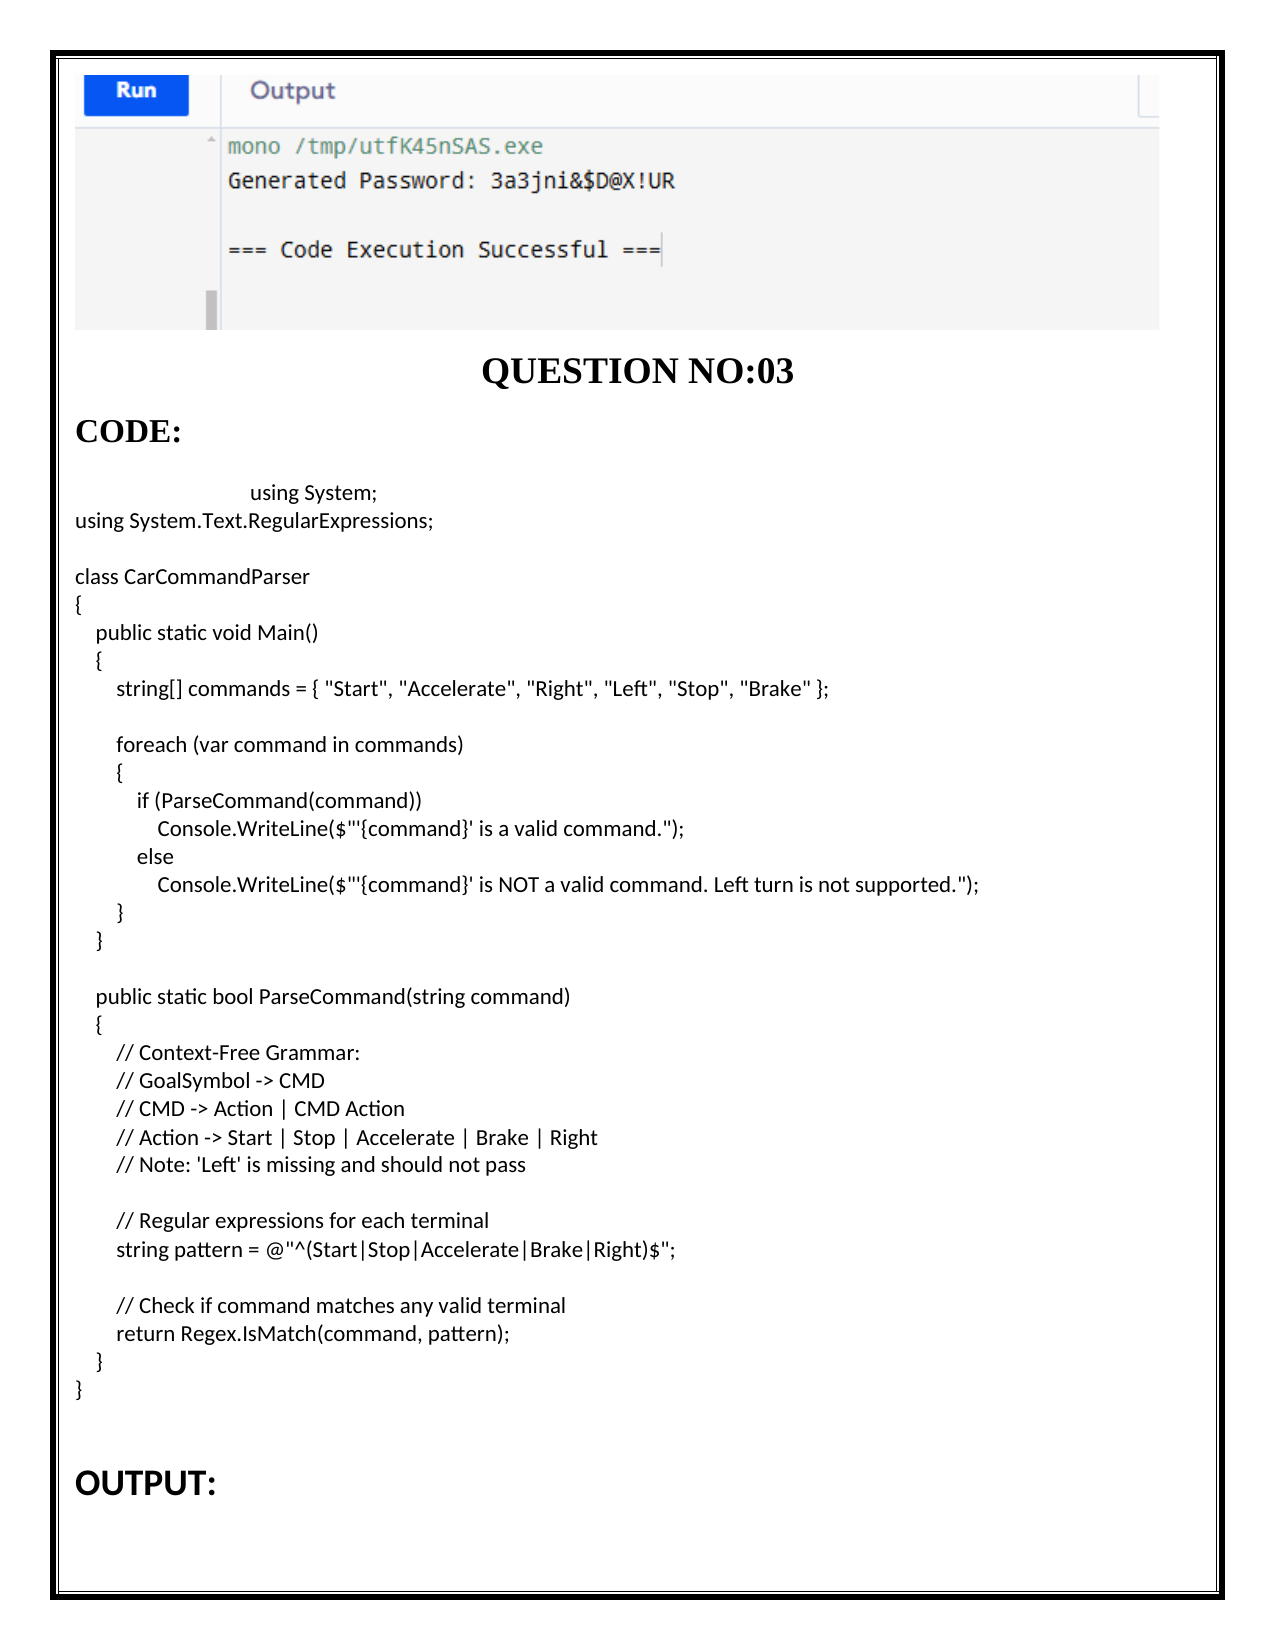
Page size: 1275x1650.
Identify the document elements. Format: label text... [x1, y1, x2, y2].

text public static void Main() [75, 618, 1200, 646]
text Console.WriteLine($"'{command}' is a valid command."); [75, 814, 1200, 842]
text // CMD -> Action | CMD Action [75, 1094, 1200, 1123]
text string pattern = @"^(Start|Stop|Accelerate|Brake|Right)$"; [75, 1235, 1200, 1263]
text if (ParseCommand(command)) [75, 786, 1200, 814]
text public static bool ParseCommand(string command) [75, 982, 1200, 1011]
picture [75, 75, 1160, 330]
text { [75, 590, 1200, 618]
text using System; [75, 478, 1200, 506]
text class CarCommandParser [75, 562, 1200, 590]
text // Action -> Start | Stop | Accelerate | Brake | Right [75, 1123, 1200, 1151]
text { [75, 1011, 1200, 1038]
text foreach (var command in commands) [75, 730, 1200, 758]
text CODE: [75, 412, 1200, 450]
text QUESTION NO:03 [75, 348, 1200, 392]
text // GoalSymbol -> CMD [75, 1067, 1200, 1094]
text { [75, 646, 1200, 674]
text return Regex.IsMatch(command, pattern); [75, 1319, 1200, 1347]
text // Context-Free Grammar: [75, 1038, 1200, 1067]
text // Note: 'Left' is missing and should not pass [75, 1151, 1200, 1179]
text // Check if command matches any valid terminal [75, 1291, 1200, 1319]
text } [75, 1347, 1200, 1375]
text { [75, 758, 1200, 786]
text using System.Text.RegularExpressions; [75, 506, 1200, 534]
text OUTPUT: [75, 1459, 1200, 1505]
text } [75, 1375, 1200, 1403]
text } [75, 898, 1200, 926]
text Console.WriteLine($"'{command}' is NOT a valid command. Left turn is not supported."); [75, 870, 1200, 898]
text } [75, 926, 1200, 954]
text string[] commands = { "Start", "Accelerate", "Right", "Left", "Stop", "Brake" }; [75, 674, 1200, 702]
text else [75, 842, 1200, 870]
text // Regular expressions for each terminal [75, 1207, 1200, 1235]
